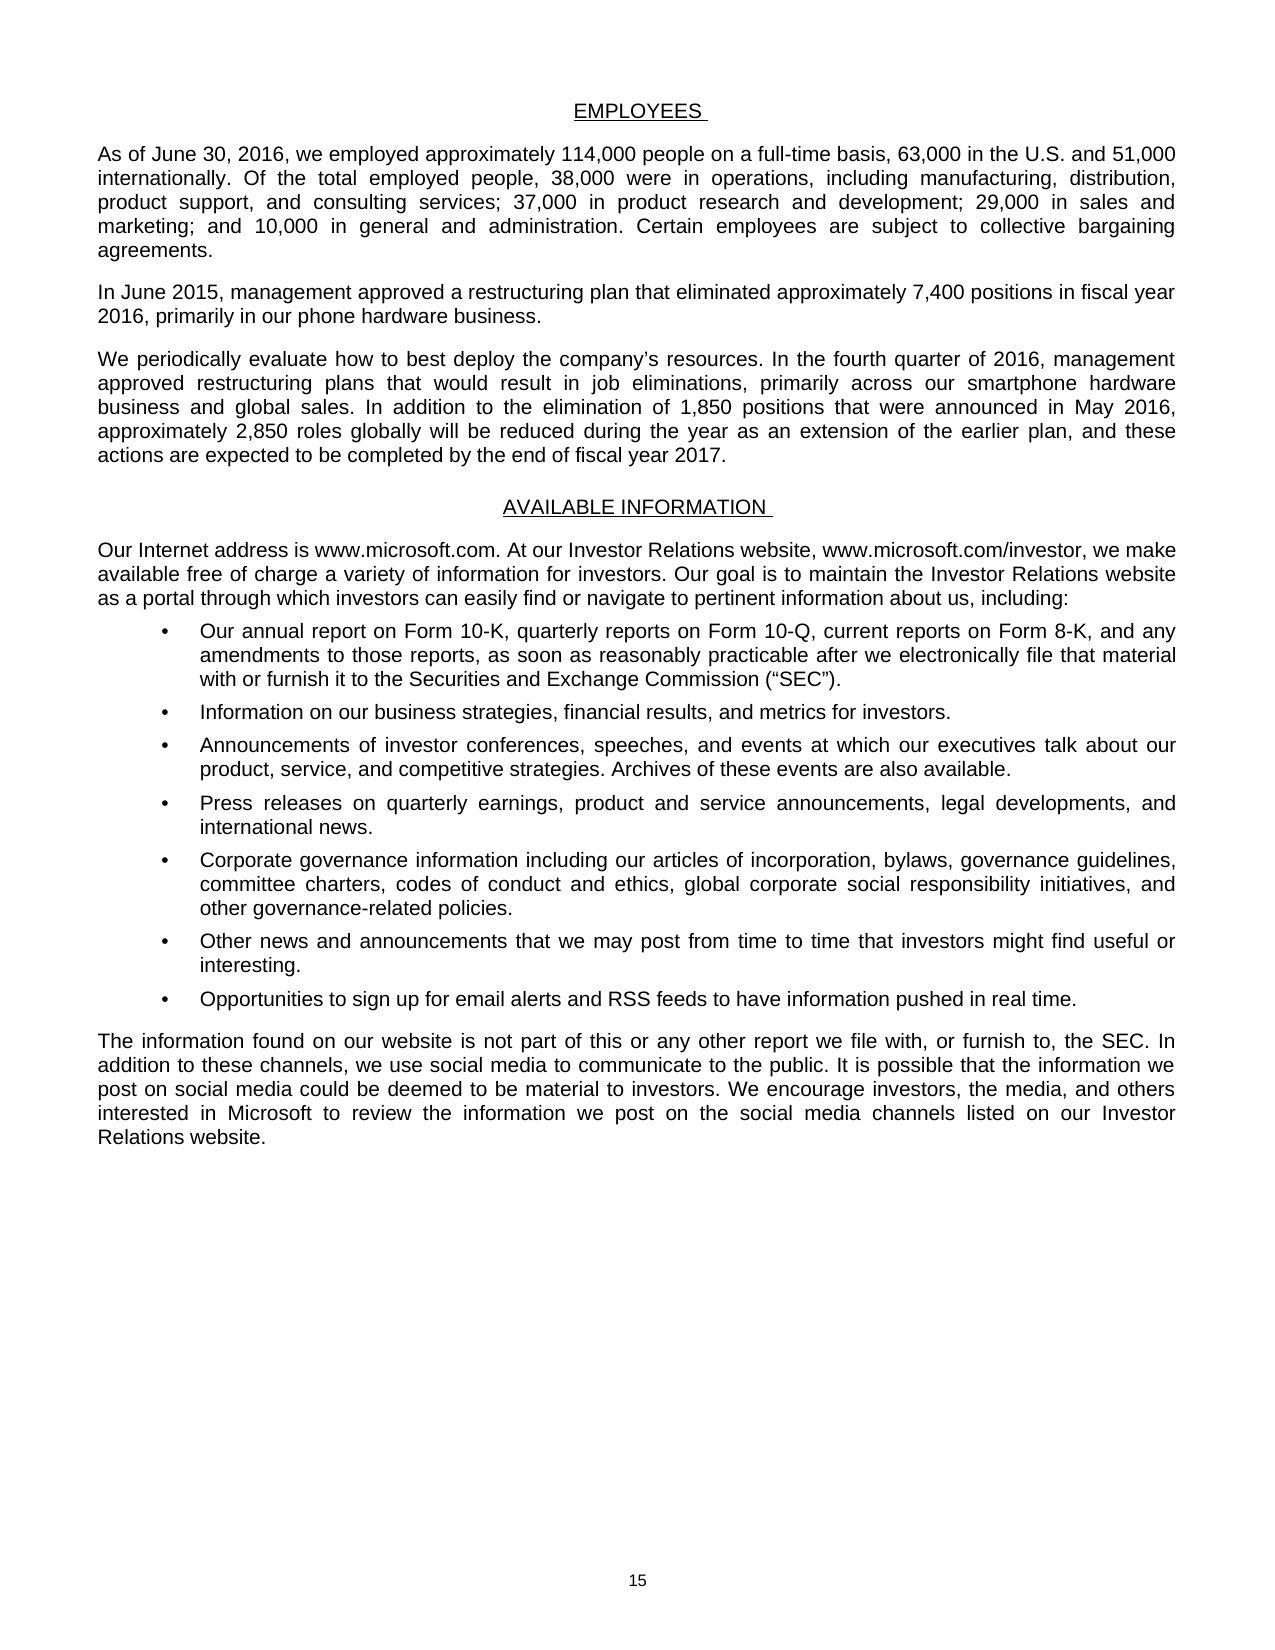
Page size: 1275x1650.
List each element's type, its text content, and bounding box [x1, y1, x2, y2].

text • Corporate governance information including our articles of incorporation, bylaws, governance guidelines, committee charters, codes of conduct and ethics, global corporate social responsibility initiatives, and other governance-related policies. [161, 848, 1177, 920]
text • Our annual report on Form 10-K, quarterly reports on Form 10-Q, current reports on Form 8-K, and any amendments to those reports, as soon as reasonably practicable after we electronically file that material with or furnish it to the Securities and Exchange Commission (“SEC”). [161, 619, 1177, 691]
text Our Internet address is www.microsoft.com. At our Investor Relations website, www.microsoft.com/investor, we make available free of charge a variety of information for investors. Our goal is to maintain the Investor Relations website as a portal through which investors can easily find or navigate to pertinent information about us, including: [97, 537, 1177, 609]
text • Opportunities to sign up for email alerts and RSS feeds to have information pushed in real time. [161, 986, 1177, 1010]
text • Information on our business strategies, financial results, and metrics for investors. [161, 700, 1177, 724]
text In June 2015, management approved a restructuring plan that eliminated approximately 7,400 positions in fiscal year 2016, primarily in our phone hardware business. [97, 280, 1177, 328]
text • Press releases on quarterly earnings, product and service announcements, legal developments, and international news. [161, 791, 1177, 838]
text We periodically evaluate how to best deploy the company’s resources. In the fourth quarter of 2016, management approved restructuring plans that would result in job eliminations, primarily across our smartphone hardware business and global sales. In addition to the elimination of 1,850 positions that were announced in May 2016, approximately 2,850 roles globally will be reduced during the year as an extension of the earlier plan, and these actions are expected to be completed by the end of fiscal year 2017. [97, 347, 1177, 467]
text AVAILABLE INFORMATION [97, 495, 1177, 519]
text As of June 30, 2016, we employed approximately 114,000 people on a full-time basis, 63,000 in the U.S. and 51,000 internationally. Of the total employed people, 38,000 were in operations, including manufacturing, distribution, product support, and consulting services; 37,000 in product research and development; 29,000 in sales and marketing; and 10,000 in general and administration. Certain employees are subject to collective bargaining agreements. [97, 142, 1177, 261]
text EMPLOYEES [97, 99, 1177, 123]
text The information found on our website is not part of this or any other report we file with, or furnish to, the SEC. In addition to these channels, we use social media to communicate to the public. It is possible that the information we post on social media could be deemed to be material to investors. We encourage investors, the media, and others interested in Microsoft to review the information we post on the social media channels listed on our Investor Relations website. [97, 1029, 1177, 1149]
text • Announcements of investor conferences, speeches, and events at which our executives talk about our product, service, and competitive strategies. Archives of these events are also available. [161, 733, 1177, 781]
text • Other news and announcements that we may post from time to time that investors might find useful or interesting. [161, 929, 1177, 977]
